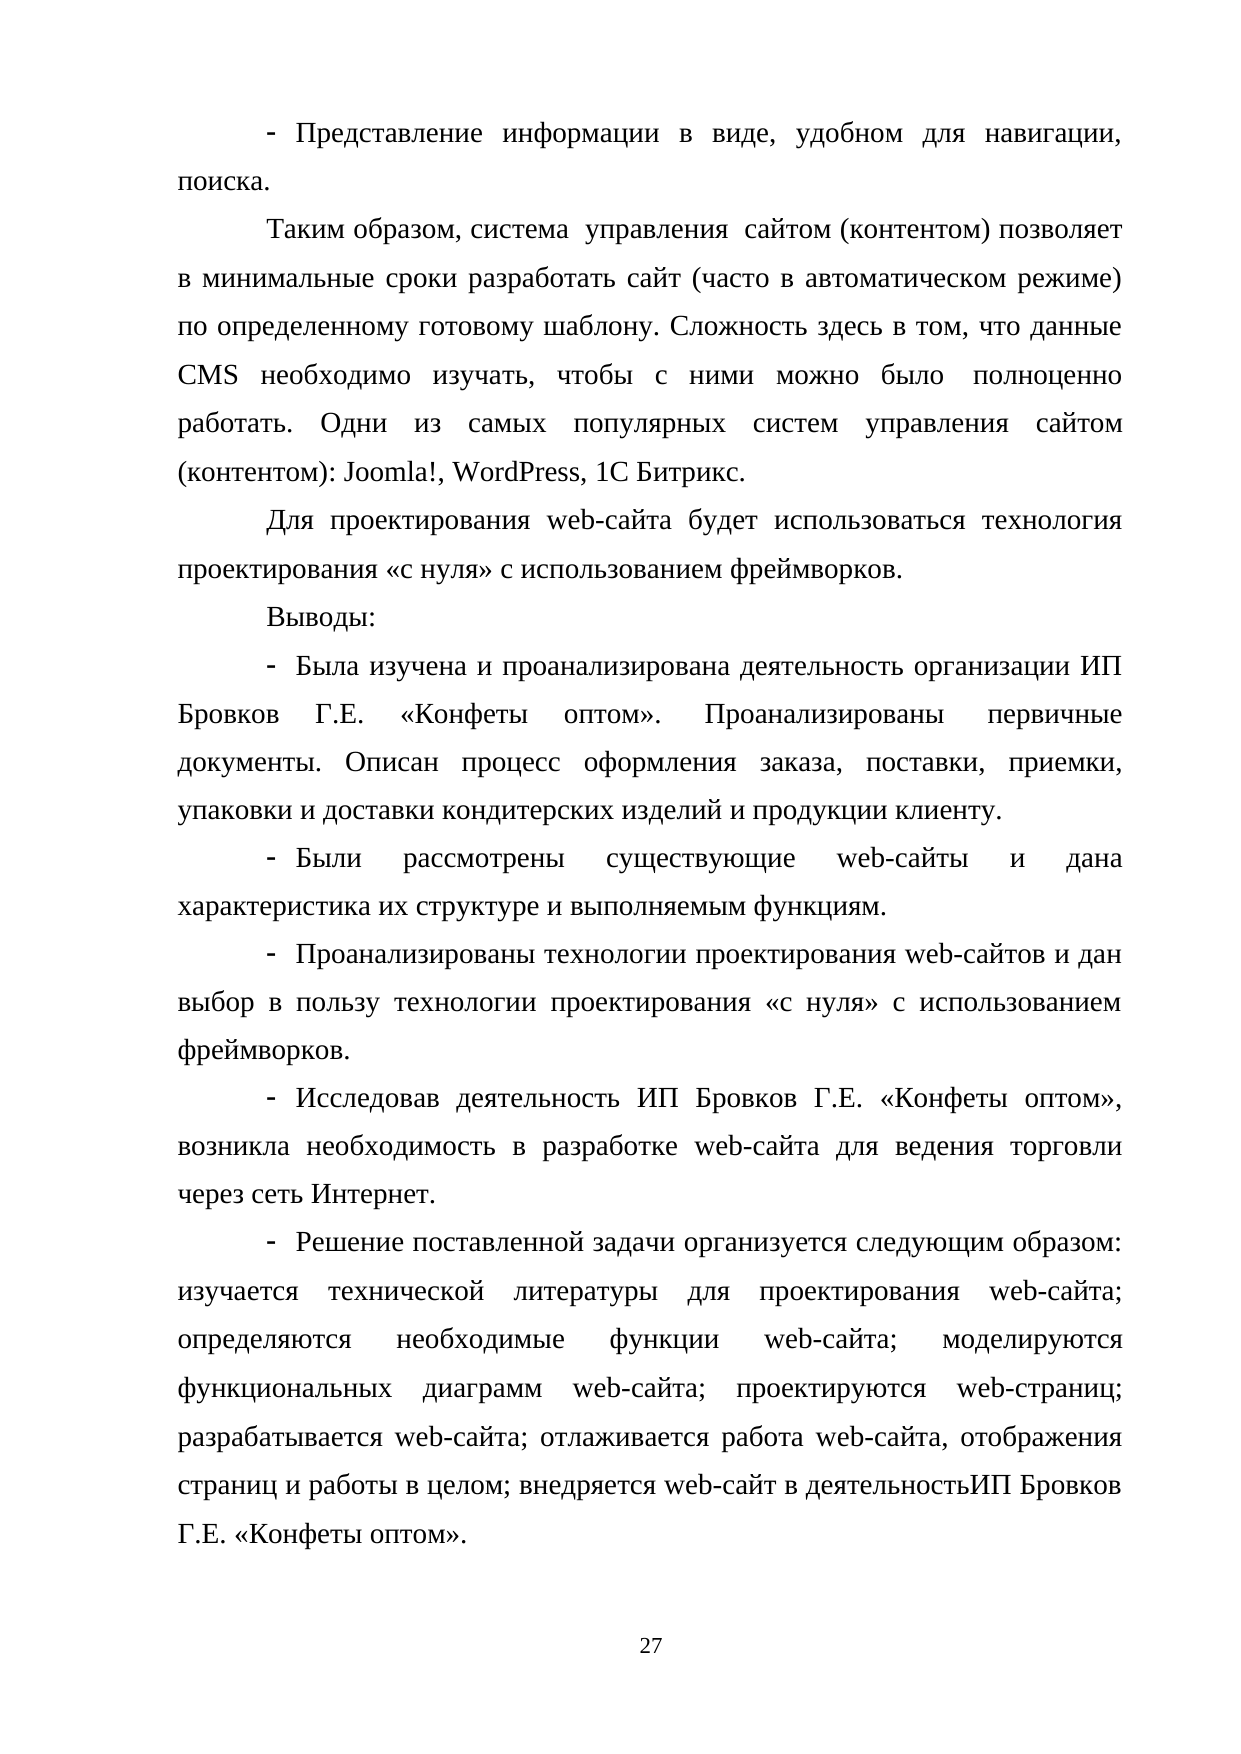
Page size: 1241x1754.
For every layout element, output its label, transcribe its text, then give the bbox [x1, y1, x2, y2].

list Представление информации в виде, удобном для навигации, поиска. [177, 115, 1122, 196]
list Была изучена и проанализирована деятельность организации ИП Бровков Г.Е. «Конфеты оптом». Проанализированы первичные документы. Описан процесс оформления заказа, поставки, приемки, упаковки и доставки кондитерских изделий и продукции клиенту. [177, 648, 1123, 826]
text Таким образом, система управления сайтом (контентом) позволяет в минимальные сроки разработать сайт (часто в автоматическом режиме) по определенному готовому шаблону. Сложность здесь в том, что данные CMS необходимо изучать, чтобы с ними можно было полноценно работать. Одни из самых популярных систем управления сайтом (контентом): Joomla!, WordPress, 1С Битрикс. [177, 211, 1123, 487]
text Выводы: [266, 599, 1215, 633]
list Были рассмотрены существующие web-сайты и дана характеристика их структуре и выполняемым функциям. [177, 840, 1122, 921]
list Проанализированы технологии проектирования web-сайтов и дан выбор в пользу технологии проектирования «с нуля» с использованием фреймворков. [177, 936, 1122, 1065]
text Для проектирования web-сайта будет использоваться технология проектирования «с нуля» с использованием фреймворков. [177, 502, 1123, 584]
list Исследовав деятельность ИП Бровков Г.Е. «Конфеты оптом», возникла необходимость в разработке web-сайта для ведения торговли через сеть Интернет. [177, 1081, 1122, 1210]
list Решение поставленной задачи организуется следующим образом: изучается технической литературы для проектирования web-сайта; определяются необходимые функции web-сайта; моделируются функциональных диаграмм web-сайта; проектируются web-страниц; разрабатывается web-сайта; отлаживается работа web-сайта, отображения страниц и работы в целом; внедряется web-сайт в деятельностьИП Бровков Г.Е. «Конфеты оптом». [177, 1224, 1123, 1549]
